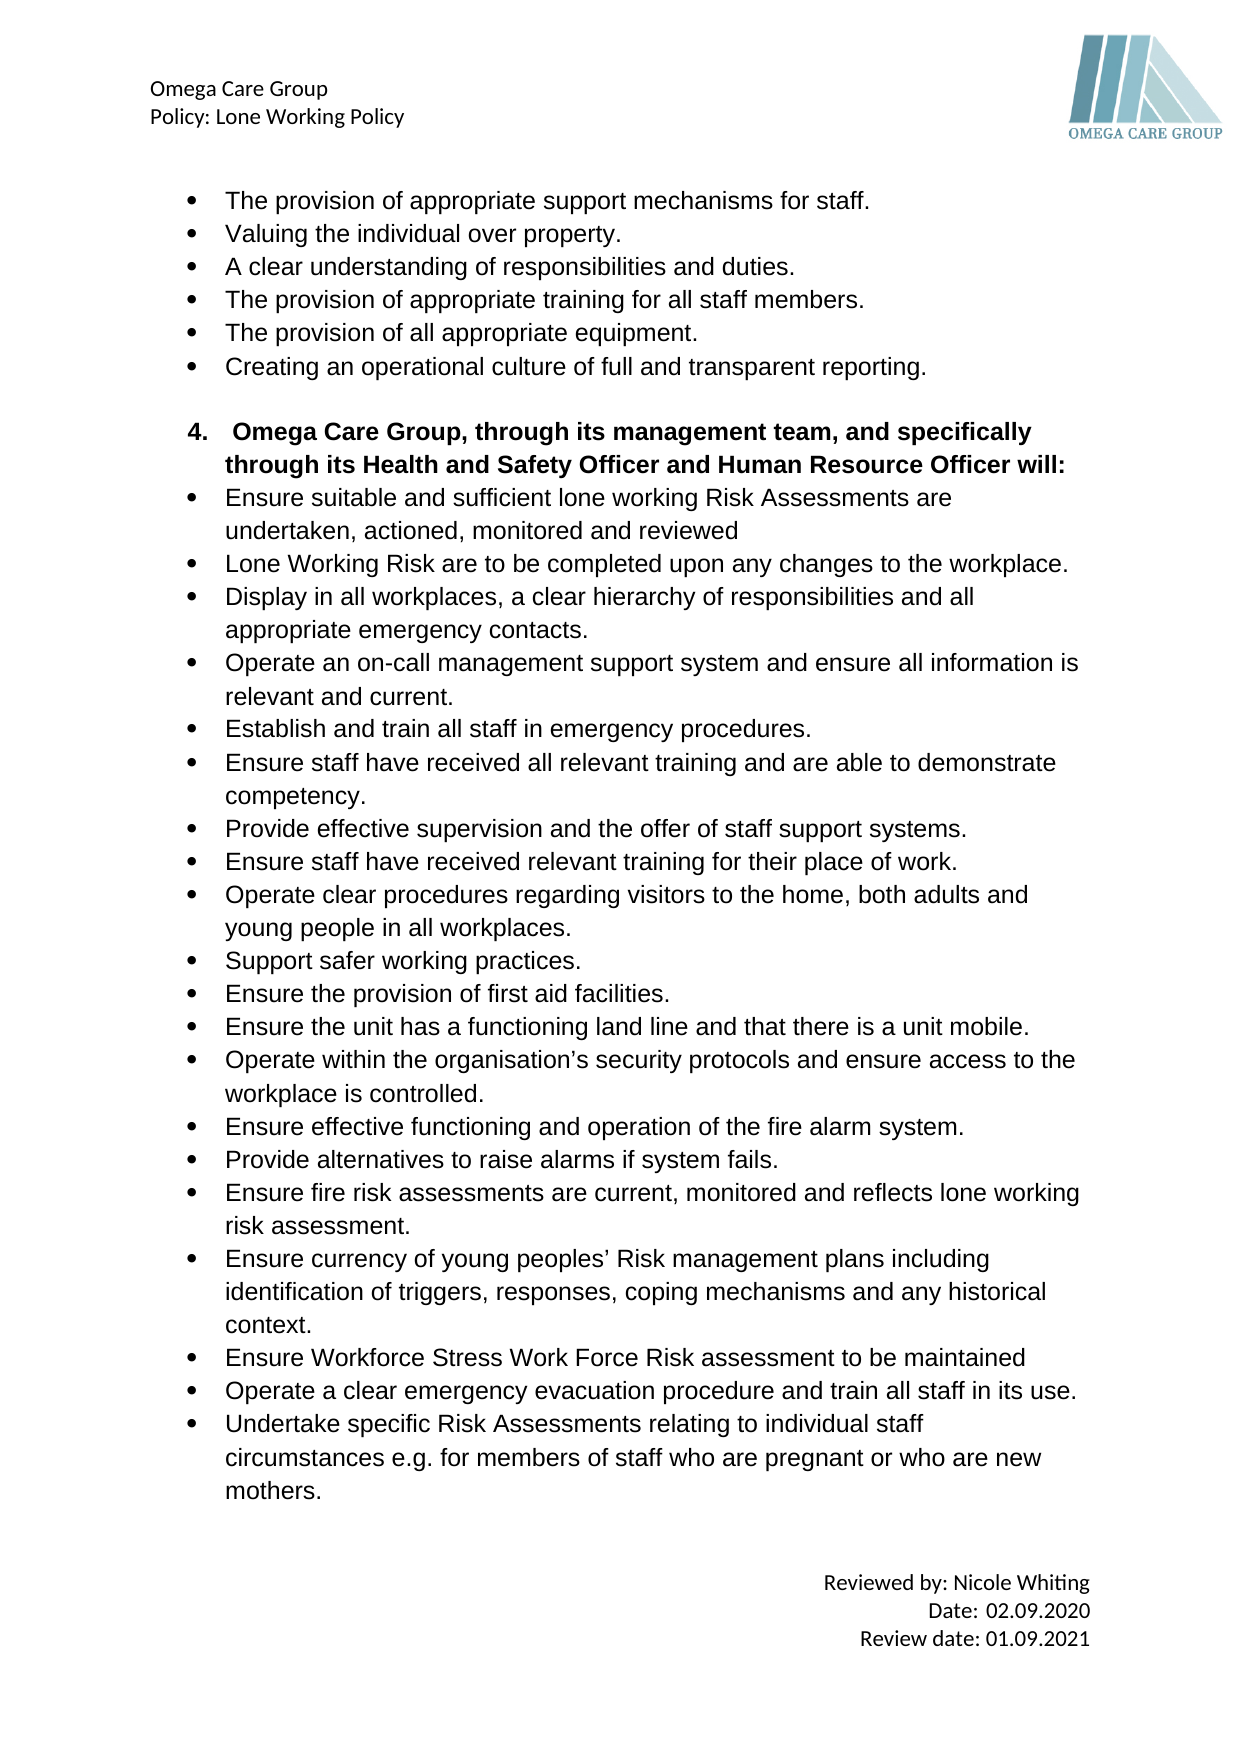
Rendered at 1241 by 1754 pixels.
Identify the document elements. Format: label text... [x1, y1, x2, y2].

list A clear understanding of responsibilities and duties. [187, 252, 1090, 281]
list Ensure fire risk assessments are current, monitored and reflects lone working risk assessment. [187, 1178, 1090, 1240]
list Establish and train all staff in emergency procedures. [187, 714, 1090, 743]
list The provision of all appropriate equipment. [187, 318, 1090, 347]
list Ensure suitable and sufficient lone working Risk Assessments are undertaken, actioned, monitored and reviewed [187, 483, 1090, 545]
list Support safer working practices. [187, 946, 1090, 975]
list The provision of appropriate support mechanisms for staff. [187, 186, 1090, 215]
list Ensure Workforce Stress Work Force Risk assessment to be maintained [187, 1343, 1090, 1372]
list Ensure the unit has a functioning land line and that there is a unit mobile. [187, 1012, 1090, 1041]
list Operate within the organisation’s security protocols and ensure access to the workplace is controlled. [187, 1046, 1090, 1107]
list Ensure the provision of first aid facilities. [187, 979, 1090, 1008]
list Creating an operational culture of full and transparent reporting. [187, 351, 1090, 380]
list Ensure staff have received relevant training for their place of work. [187, 847, 1090, 876]
list Undertake specific Risk Assessments relating to individual staff circumstances e.g. for members of staff who are pregnant or who are new mothers. [187, 1409, 1090, 1504]
list The provision of appropriate training for all staff members. [187, 285, 1090, 314]
list Provide effective supervision and the offer of staff support systems. [187, 814, 1090, 843]
list Valuing the individual over property. [187, 219, 1090, 248]
list Ensure currency of young peoples’ Risk management plans including identification of triggers, responses, coping mechanisms and any historical context. [187, 1244, 1090, 1339]
list Provide alternatives to raise alarms if system fails. [187, 1145, 1090, 1174]
list Display in all workplaces, a clear hierarchy of responsibilities and all appropriate emergency contacts. [187, 582, 1090, 644]
list Ensure effective functioning and operation of the fire alarm system. [187, 1112, 1090, 1141]
list Ensure staff have received all relevant training and are able to demonstrate competency. [187, 748, 1090, 809]
list Operate clear procedures regarding visitors to the home, both adults and young people in all workplaces. [187, 880, 1090, 942]
list Operate an on-call management support system and ensure all information is relevant and current. [187, 648, 1090, 710]
picture [1061, 25, 1230, 148]
list Lone Working Risk are to be completed upon any changes to the workplace. [187, 549, 1090, 578]
list Operate a clear emergency evacuation procedure and train all staff in its use. [187, 1376, 1090, 1405]
list Omega Care Group, through its management team, and specifically through its Health and Safety Officer and Human Resource Officer will: [187, 417, 1090, 479]
